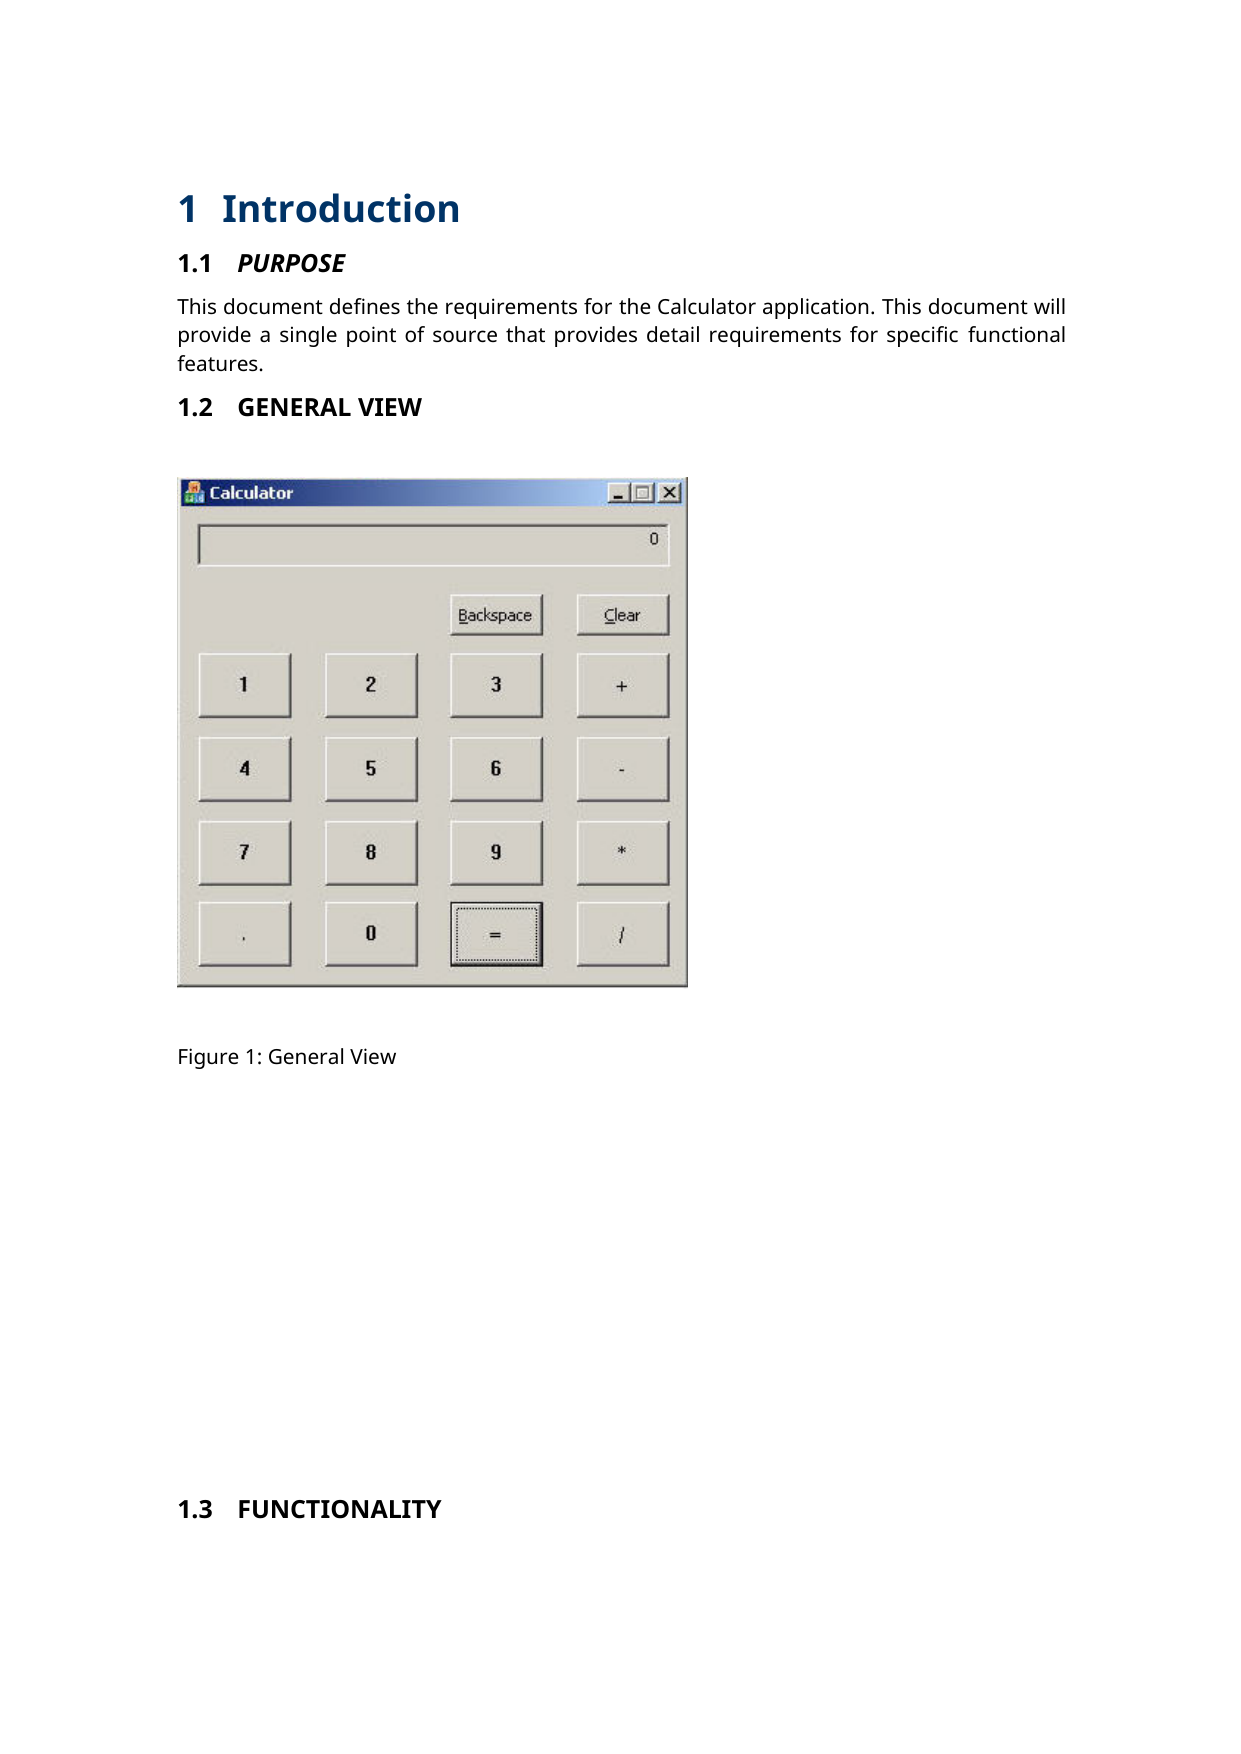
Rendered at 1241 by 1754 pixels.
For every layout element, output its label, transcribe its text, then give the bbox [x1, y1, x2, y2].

subtitle Purpose [177, 246, 1066, 280]
picture [177, 477, 688, 989]
text This document defines the requirements for the Calculator application. This document will provide a single point of source that provides detail requirements for specific functional features. [177, 292, 1066, 377]
text Figure 1: General View [177, 1042, 1066, 1070]
subtitle General View [177, 390, 1066, 424]
subtitle Functionality [177, 1492, 1066, 1526]
subtitle Introduction [177, 182, 1066, 233]
